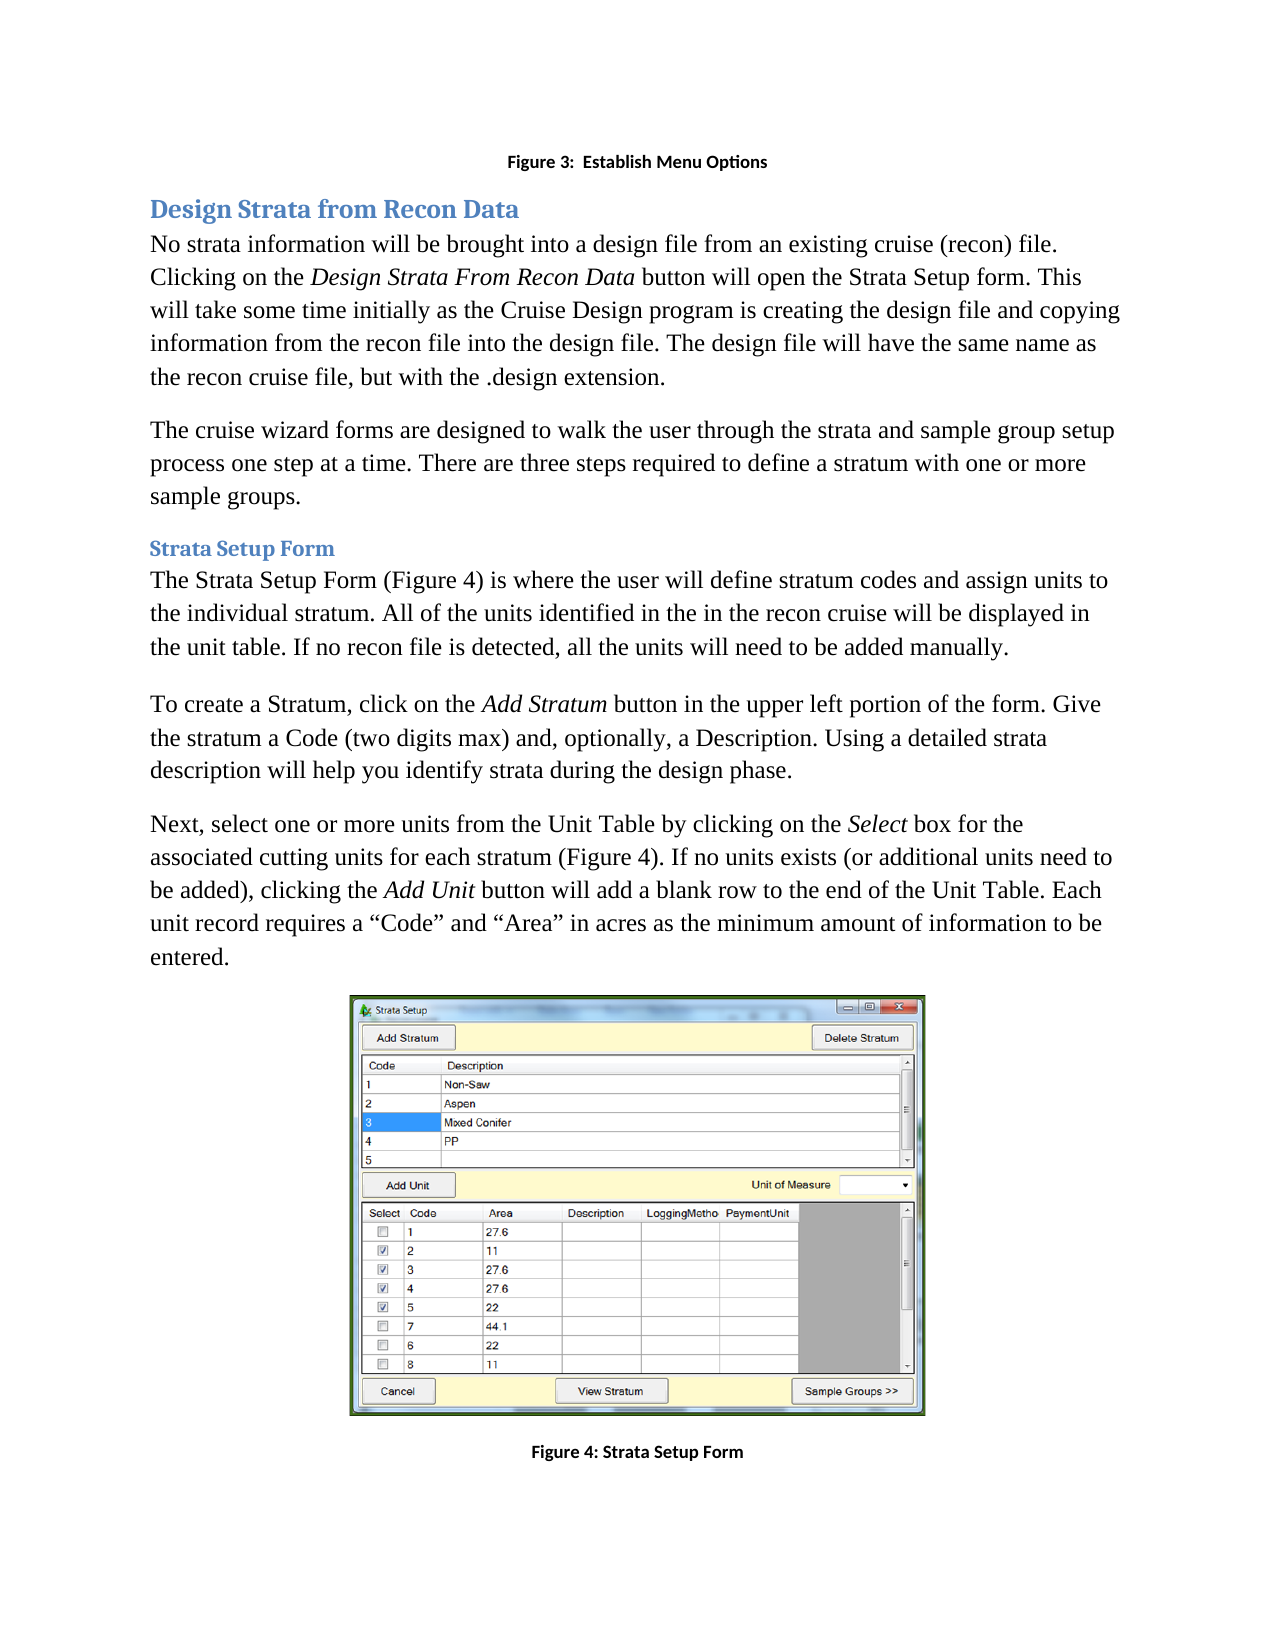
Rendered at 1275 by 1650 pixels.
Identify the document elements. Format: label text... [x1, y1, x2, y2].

picture [349, 995, 926, 1416]
text Figure 3: Establish Menu Options [150, 150, 1125, 173]
subtitle Design Strata from Recon Data [150, 194, 1125, 225]
text The cruise wizard forms are designed to walk the user through the strata and sample group setup process one step at a time. There are three steps required to define a stratum with one or more sample groups. [150, 415, 1125, 510]
text Figure 4: Strata Setup Form [150, 1441, 1125, 1463]
subtitle Strata Setup Form [150, 535, 1125, 562]
text No strata information will be brought into a design file from an existing cruise (recon) file. Clicking on the Design Strata From Recon Data button will open the Strata Setup form. This will take some time initially as the Cruise Design program is creating the design file and copying information from the recon file into the design file. The design file will have the same name as the recon cruise file, but with the .design extension. [150, 229, 1125, 390]
text To create a Stratum, click on the Add Stratum button in the upper left portion of the form. Give the stratum a Code (two digits max) and, optionally, a Description. Using a detailed strata description will help you identify strata during the design phase. [150, 689, 1125, 784]
text The Strata Setup Form (Figure 4) is where the user will define stratum codes and assign units to the individual stratum. All of the units identified in the in the recon cruise will be displayed in the unit table. If no recon file is detected, all the units will need to be added manually. [150, 566, 1125, 660]
text Next, select one or more units from the Unit Table by clicking on the Select box for the associated cutting units for each stratum (Figure 4). If no units exists (or additional units need to be added), clicking the Add Unit button will add a blank row to the end of the Unit Table. Each unit record requires a “Code” and “Area” in acres as the minimum amount of information to be entered. [150, 809, 1125, 970]
